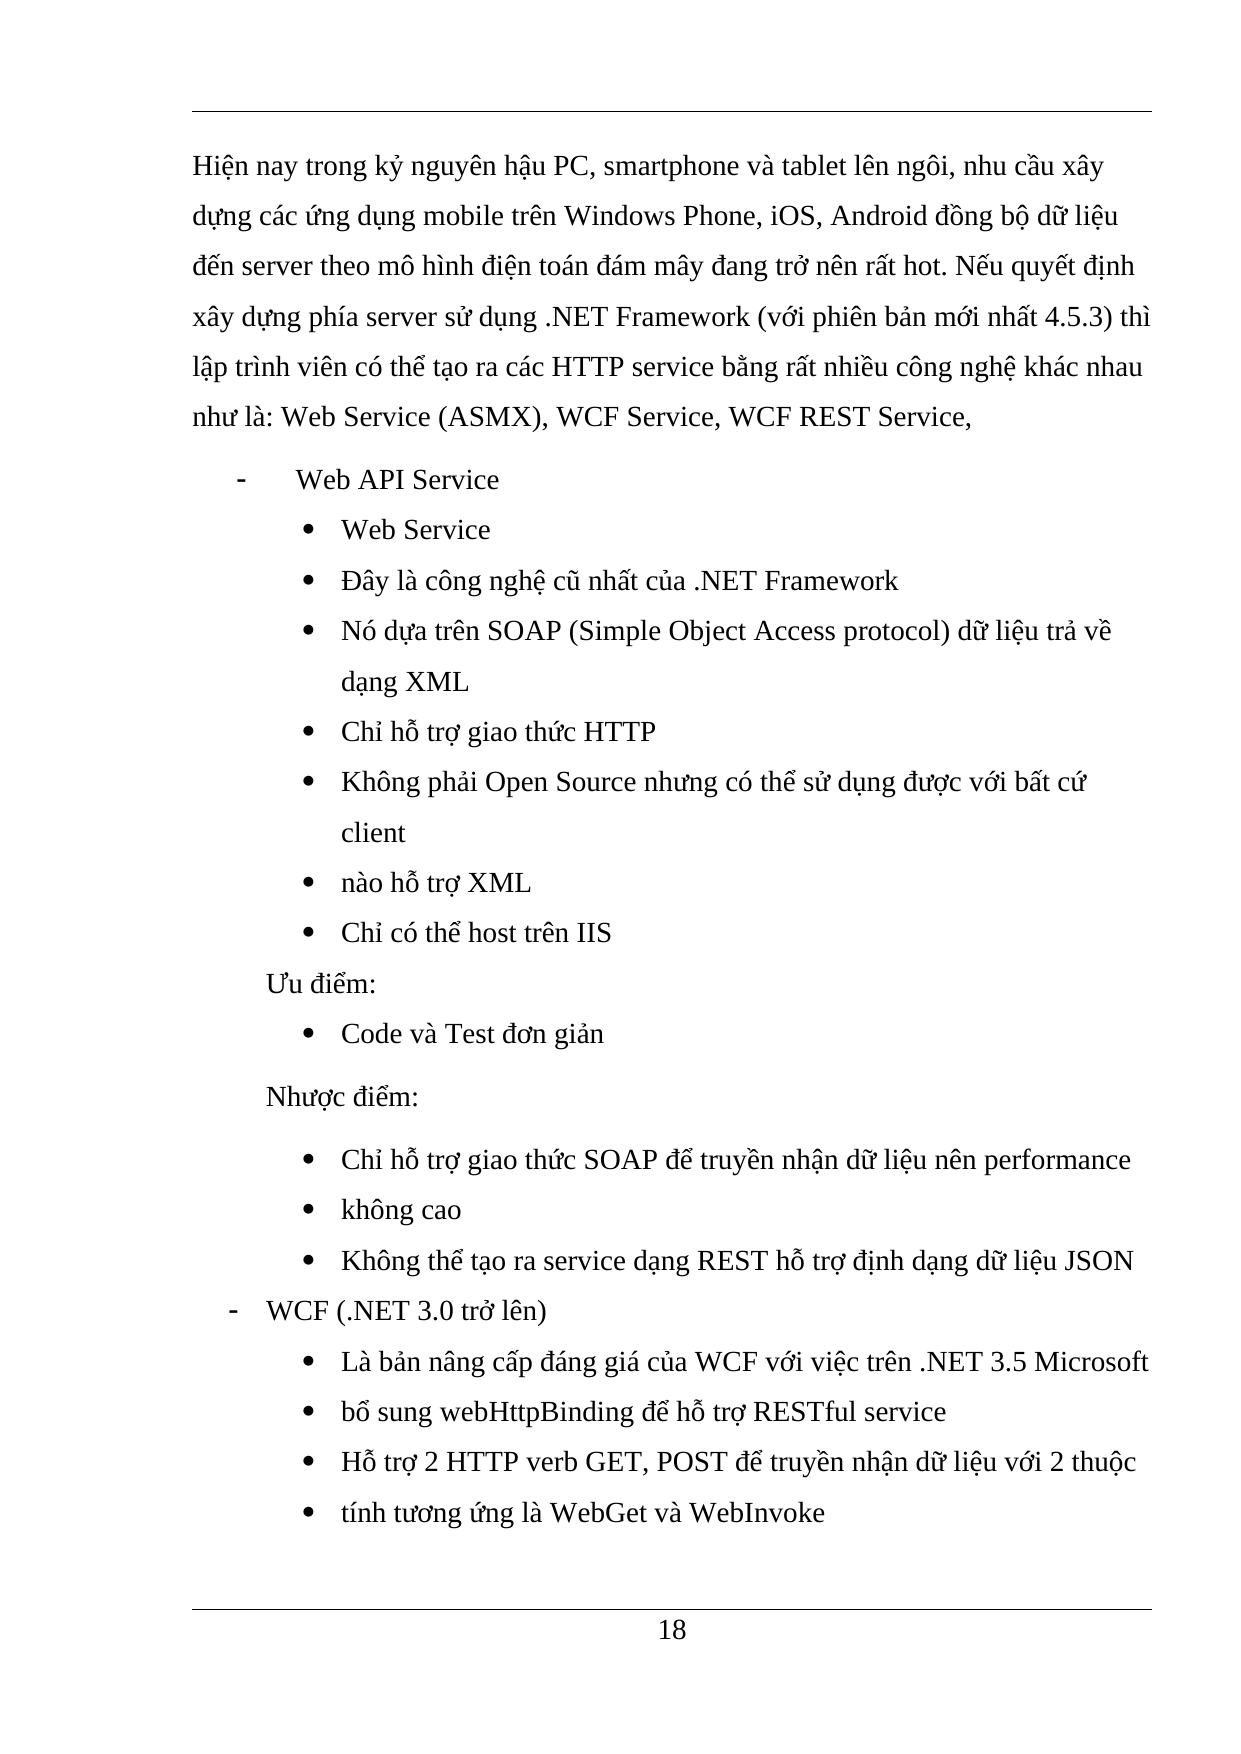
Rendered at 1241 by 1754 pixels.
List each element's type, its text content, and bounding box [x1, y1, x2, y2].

list Không thể tạo ra service dạng REST hỗ trợ định dạng dữ liệu JSON [303, 1243, 1152, 1277]
list Là bản nâng cấp đáng giá của WCF với việc trên .NET 3.5 Microsoft [303, 1344, 1152, 1377]
list Ưu điểm: [236, 966, 1152, 999]
text Nhược điểm: [192, 1079, 1152, 1113]
list nào hỗ trợ XML [303, 865, 1152, 899]
text Hiện nay trong kỷ nguyên hậu PC, smartphone và tablet lên ngôi, nhu cầu xây dựng các ứng dụng mobile trên Windows Phone, iOS, Android đồng bộ dữ liệu đến server theo mô hình điện toán đám mây đang trở nên rất hot. Nếu quyết định xây dựng phía server sử dụng .NET Framework (với phiên bản mới nhất 4.5.3) thì lập trình viên có thể tạo ra các HTTP service bằng rất nhiều công nghệ khác nhau như là: Web Service (ASMX), WCF Service, WCF REST Service, [192, 148, 1152, 433]
list Nó dựa trên SOAP (Simple Object Access protocol) dữ liệu trả về dạng XML [303, 613, 1152, 697]
list Chỉ hỗ trợ giao thức SOAP để truyền nhận dữ liệu nên performance [303, 1142, 1152, 1176]
list tính tương ứng là WebGet và WebInvoke [303, 1495, 1152, 1529]
list Web API Service [236, 462, 1152, 496]
list WCF (.NET 3.0 trở lên) [228, 1293, 1152, 1327]
list không cao [303, 1192, 1152, 1226]
list Chỉ hỗ trợ giao thức HTTP [303, 714, 1152, 748]
list Đây là công nghệ cũ nhất của .NET Framework [303, 563, 1152, 597]
list Web Service [303, 512, 1152, 546]
list Hỗ trợ 2 HTTP verb GET, POST để truyền nhận dữ liệu với 2 thuộc [303, 1444, 1152, 1478]
list Code và Test đơn giản [303, 1016, 1152, 1050]
list bổ sung webHttpBinding để hỗ trợ RESTful service [303, 1394, 1152, 1428]
list Không phải Open Source nhưng có thể sử dụng được với bất cứ client [303, 764, 1152, 848]
list Chỉ có thể host trên IIS [303, 916, 1152, 949]
